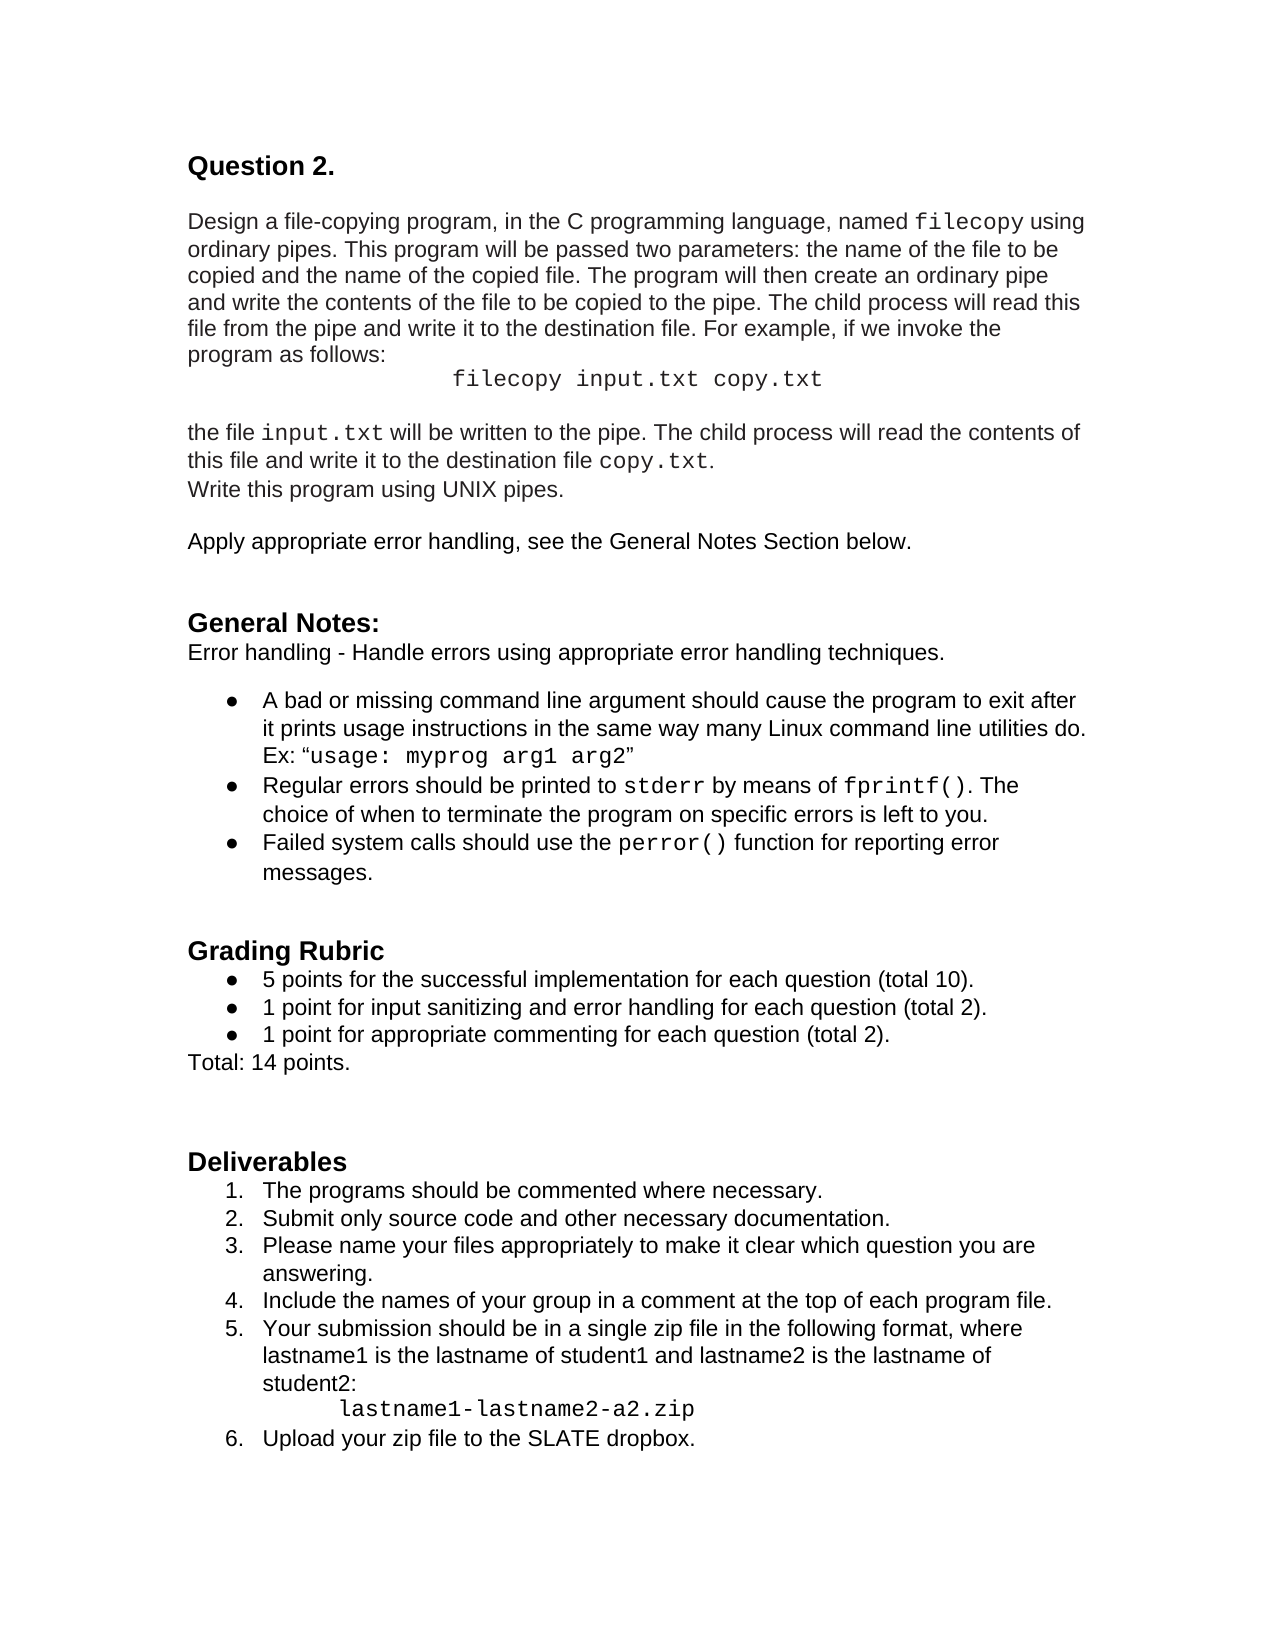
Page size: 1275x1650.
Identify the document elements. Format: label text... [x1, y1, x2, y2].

text lastname1-lastname2-a2.zip [337, 1398, 1087, 1424]
text Error handling - Handle errors using appropriate error handling techniques. [187, 638, 1087, 665]
text Apply appropriate error handling, see the General Notes Section below. [187, 528, 1087, 554]
list Regular errors should be printed to stderr by means of fprintf(). The choice of when to terminate the program on specific errors is left to you. [225, 772, 1087, 828]
subtitle Grading Rubric [187, 935, 1087, 966]
text Design a file-copying program, in the C programming language, named filecopy using ordinary pipes. This program will be passed two parameters: the name of the file to be copied and the name of the copied file. The program will then create an ordinary pipe and write the contents of the file to be copied to the pipe. The child process will read this file from the pipe and write it to the destination file. For example, if we invoke the program as follows: [187, 208, 1087, 368]
text Write this program using UNIX pipes. [187, 476, 1087, 502]
list Failed system calls should use the perror() function for reporting error messages. [225, 829, 1087, 885]
list Please name your files appropriately to make it clear which question you are answering. [225, 1232, 1087, 1286]
list Upload your zip file to the SLATE dropbox. [225, 1425, 1087, 1451]
subtitle Deliverables [187, 1146, 1087, 1177]
text Total: 14 points. [187, 1049, 1087, 1075]
list Your submission should be in a single zip file in the following format, where lastname1 is the lastname of student1 and lastname2 is the lastname of student2: [225, 1315, 1087, 1396]
list 5 points for the successful implementation for each question (total 10). [225, 966, 1087, 992]
list 1 point for appropriate commenting for each question (total 2). [225, 1021, 1087, 1047]
text Question 2. [187, 150, 1087, 181]
list 1 point for input sanitizing and error handling for each question (total 2). [225, 993, 1087, 1020]
text General Notes: [187, 607, 1087, 638]
list Submit only source code and other necessary documentation. [225, 1204, 1087, 1231]
text the file input.txt will be written to the pipe. The child process will read the contents of this file and write it to the destination file copy.txt. [187, 419, 1087, 476]
list The programs should be commented where necessary. [225, 1177, 1087, 1203]
list Include the names of your group in a comment at the top of each program file. [225, 1287, 1087, 1314]
text filecopy input.txt copy.txt [187, 368, 1087, 394]
list A bad or missing command line argument should cause the program to exit after it prints usage instructions in the same way many Linux command line utilities do. Ex: “usage: myprog arg1 arg2” [225, 687, 1087, 771]
